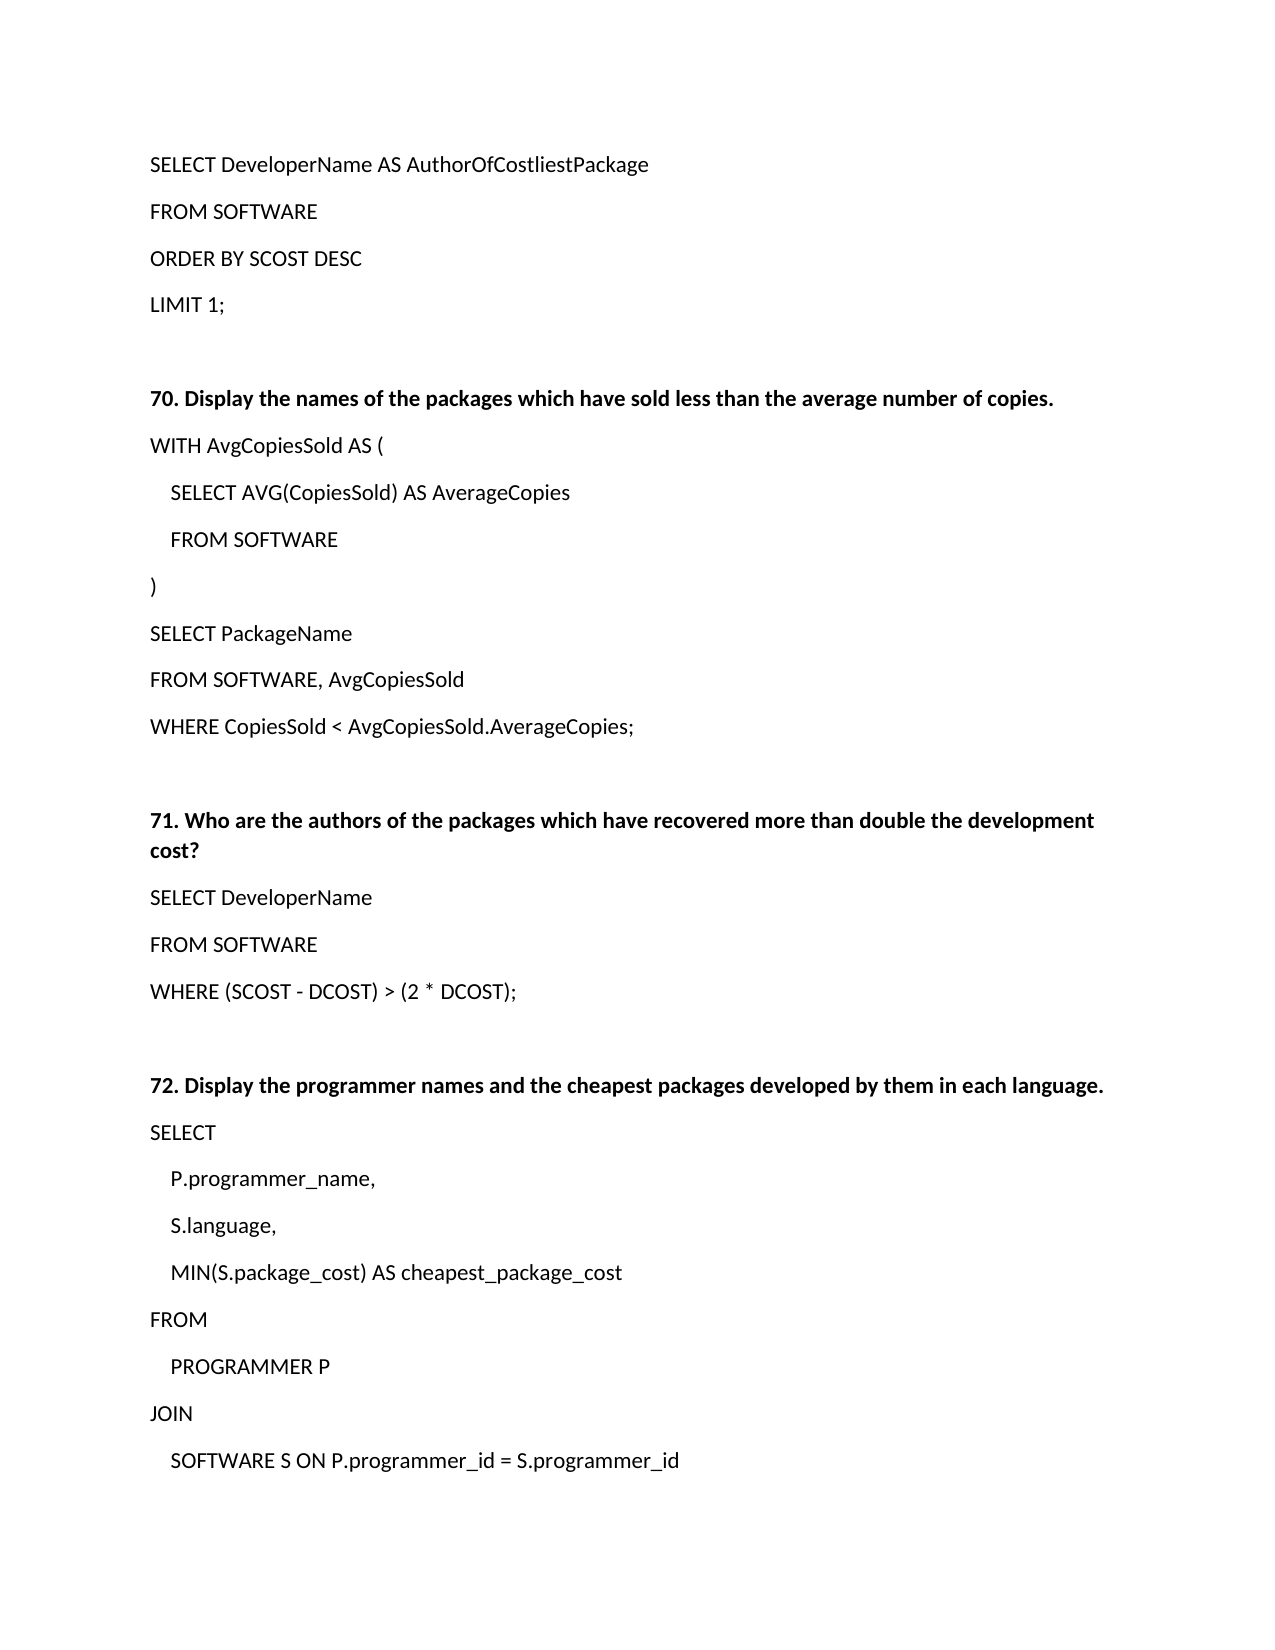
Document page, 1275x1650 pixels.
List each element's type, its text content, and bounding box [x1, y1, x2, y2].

text JOIN [150, 1399, 1125, 1427]
text ORDER BY SCOST DESC [150, 244, 1125, 272]
text FROM SOFTWARE [150, 930, 1125, 958]
text FROM SOFTWARE [150, 525, 1125, 553]
text WHERE (SCOST - DCOST) > (2 * DCOST); [150, 977, 1125, 1005]
text MIN(S.package_cost) AS cheapest_package_cost [150, 1258, 1125, 1286]
text SELECT DeveloperName [150, 883, 1125, 911]
text WHERE CopiesSold < AvgCopiesSold.AverageCopies; [150, 712, 1125, 741]
text FROM SOFTWARE, AvgCopiesSold [150, 666, 1125, 694]
text P.programmer_name, [150, 1164, 1125, 1193]
text SELECT DeveloperName AS AuthorOfCostliestPackage [150, 150, 1125, 178]
text SOFTWARE S ON P.programmer_id = S.programmer_id [150, 1446, 1125, 1474]
text SELECT PackageName [150, 619, 1125, 647]
text 72. Display the programmer names and the cheapest packages developed by them in each language. [150, 1071, 1125, 1099]
text PROGRAMMER P [150, 1352, 1125, 1380]
text ) [150, 572, 1125, 600]
text SELECT [150, 1118, 1125, 1146]
text WITH AvgCopiesSold AS ( [150, 431, 1125, 459]
text 71. Who are the authors of the packages which have recovered more than double the development cost? [150, 806, 1125, 864]
text 70. Display the names of the packages which have sold less than the average number of copies. [150, 384, 1125, 412]
text FROM SOFTWARE [150, 197, 1125, 225]
text SELECT AVG(CopiesSold) AS AverageCopies [150, 478, 1125, 506]
text FROM [150, 1305, 1125, 1333]
text LIMIT 1; [150, 291, 1125, 319]
text S.language, [150, 1211, 1125, 1239]
